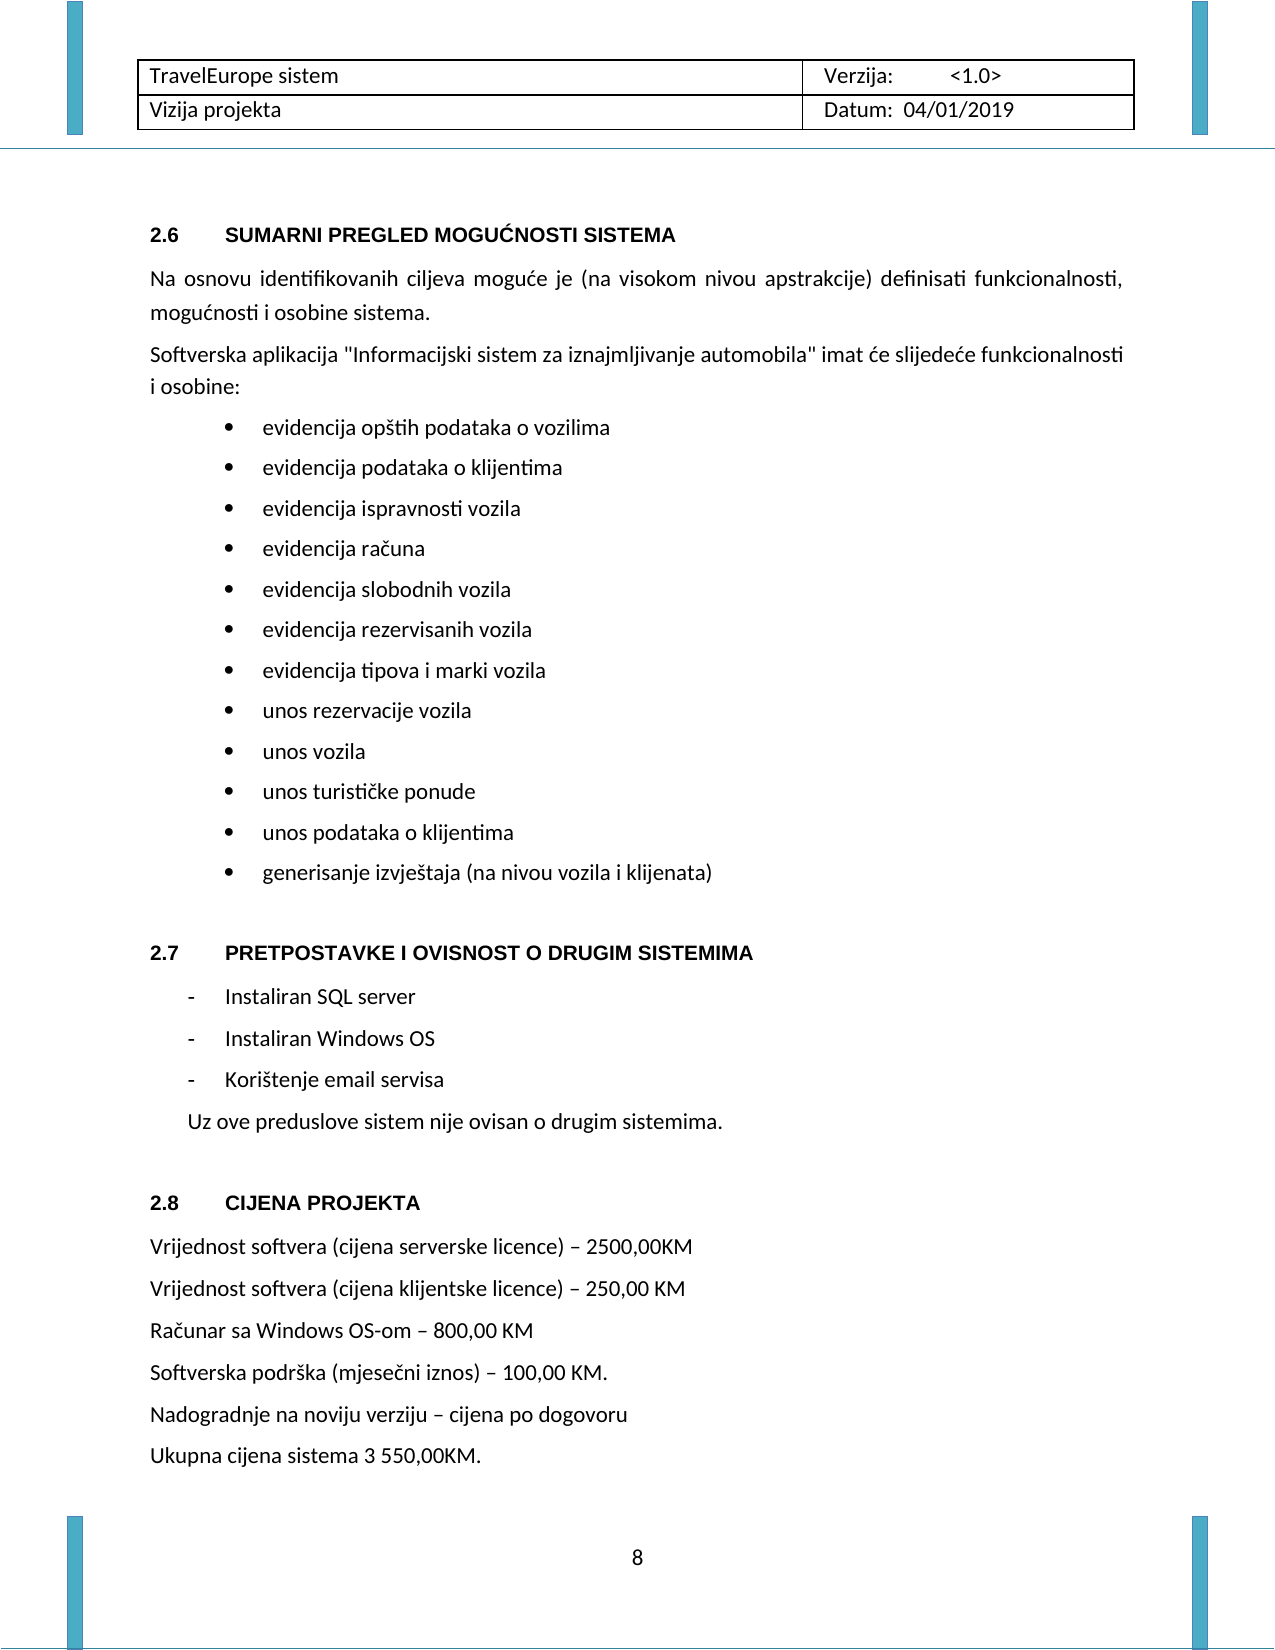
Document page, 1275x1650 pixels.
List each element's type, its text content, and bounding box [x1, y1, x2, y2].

subtitle Sumarni Pregled mogućnosti sistema [150, 223, 1125, 247]
list Instaliran SQL server [187, 982, 1125, 1010]
list evidencija ispravnosti vozila [225, 494, 1125, 522]
list evidencija rezervisanih vozila [225, 615, 1125, 643]
list evidencija računa [225, 534, 1125, 562]
subtitle Pretpostavke i ovisnost o drugim sistemima [150, 941, 1125, 964]
list evidencija slobodnih vozila [225, 575, 1125, 603]
text Softverska aplikacija "Informacijski sistem za iznajmljivanje automobila" imat će slijedeće funkcionalnosti i osobine: [150, 340, 1125, 400]
text Uz ove preduslove sistem nije ovisan o drugim sistemima. [187, 1107, 1125, 1135]
list unos podataka o klijentima [225, 818, 1125, 846]
list evidencija opštih podataka o vozilima [225, 413, 1125, 441]
text Računar sa Windows OS-om – 800,00 KM [150, 1316, 1125, 1344]
list unos turističke ponude [225, 777, 1125, 805]
list evidencija tipova i marki vozila [225, 656, 1125, 684]
list Korištenje email servisa [187, 1066, 1125, 1093]
list Instaliran Windows OS [187, 1024, 1125, 1052]
text Vrijednost softvera (cijena klijentske licence) – 250,00 KM [150, 1274, 1125, 1302]
list unos rezervacije vozila [225, 696, 1125, 724]
subtitle CIJENA PROJEKTA [150, 1191, 1125, 1215]
text Ukupna cijena sistema 3 550,00KM. [150, 1442, 1125, 1469]
list evidencija podataka o klijentima [225, 453, 1125, 481]
text Vrijednost softvera (cijena serverske licence) – 2500,00KM [150, 1232, 1125, 1260]
text Na osnovu identifikovanih ciljeva moguće je (na visokom nivou apstrakcije) definisati funkcionalnosti, mogućnosti i osobine sistema. [150, 264, 1125, 326]
text Nadogradnje na noviju verziju – cijena po dogovoru [150, 1400, 1125, 1428]
list generisanje izvještaja (na nivou vozila i klijenata) [225, 858, 1125, 886]
list unos vozila [225, 737, 1125, 765]
text Softverska podrška (mjesečni iznos) – 100,00 KM. [150, 1358, 1125, 1386]
